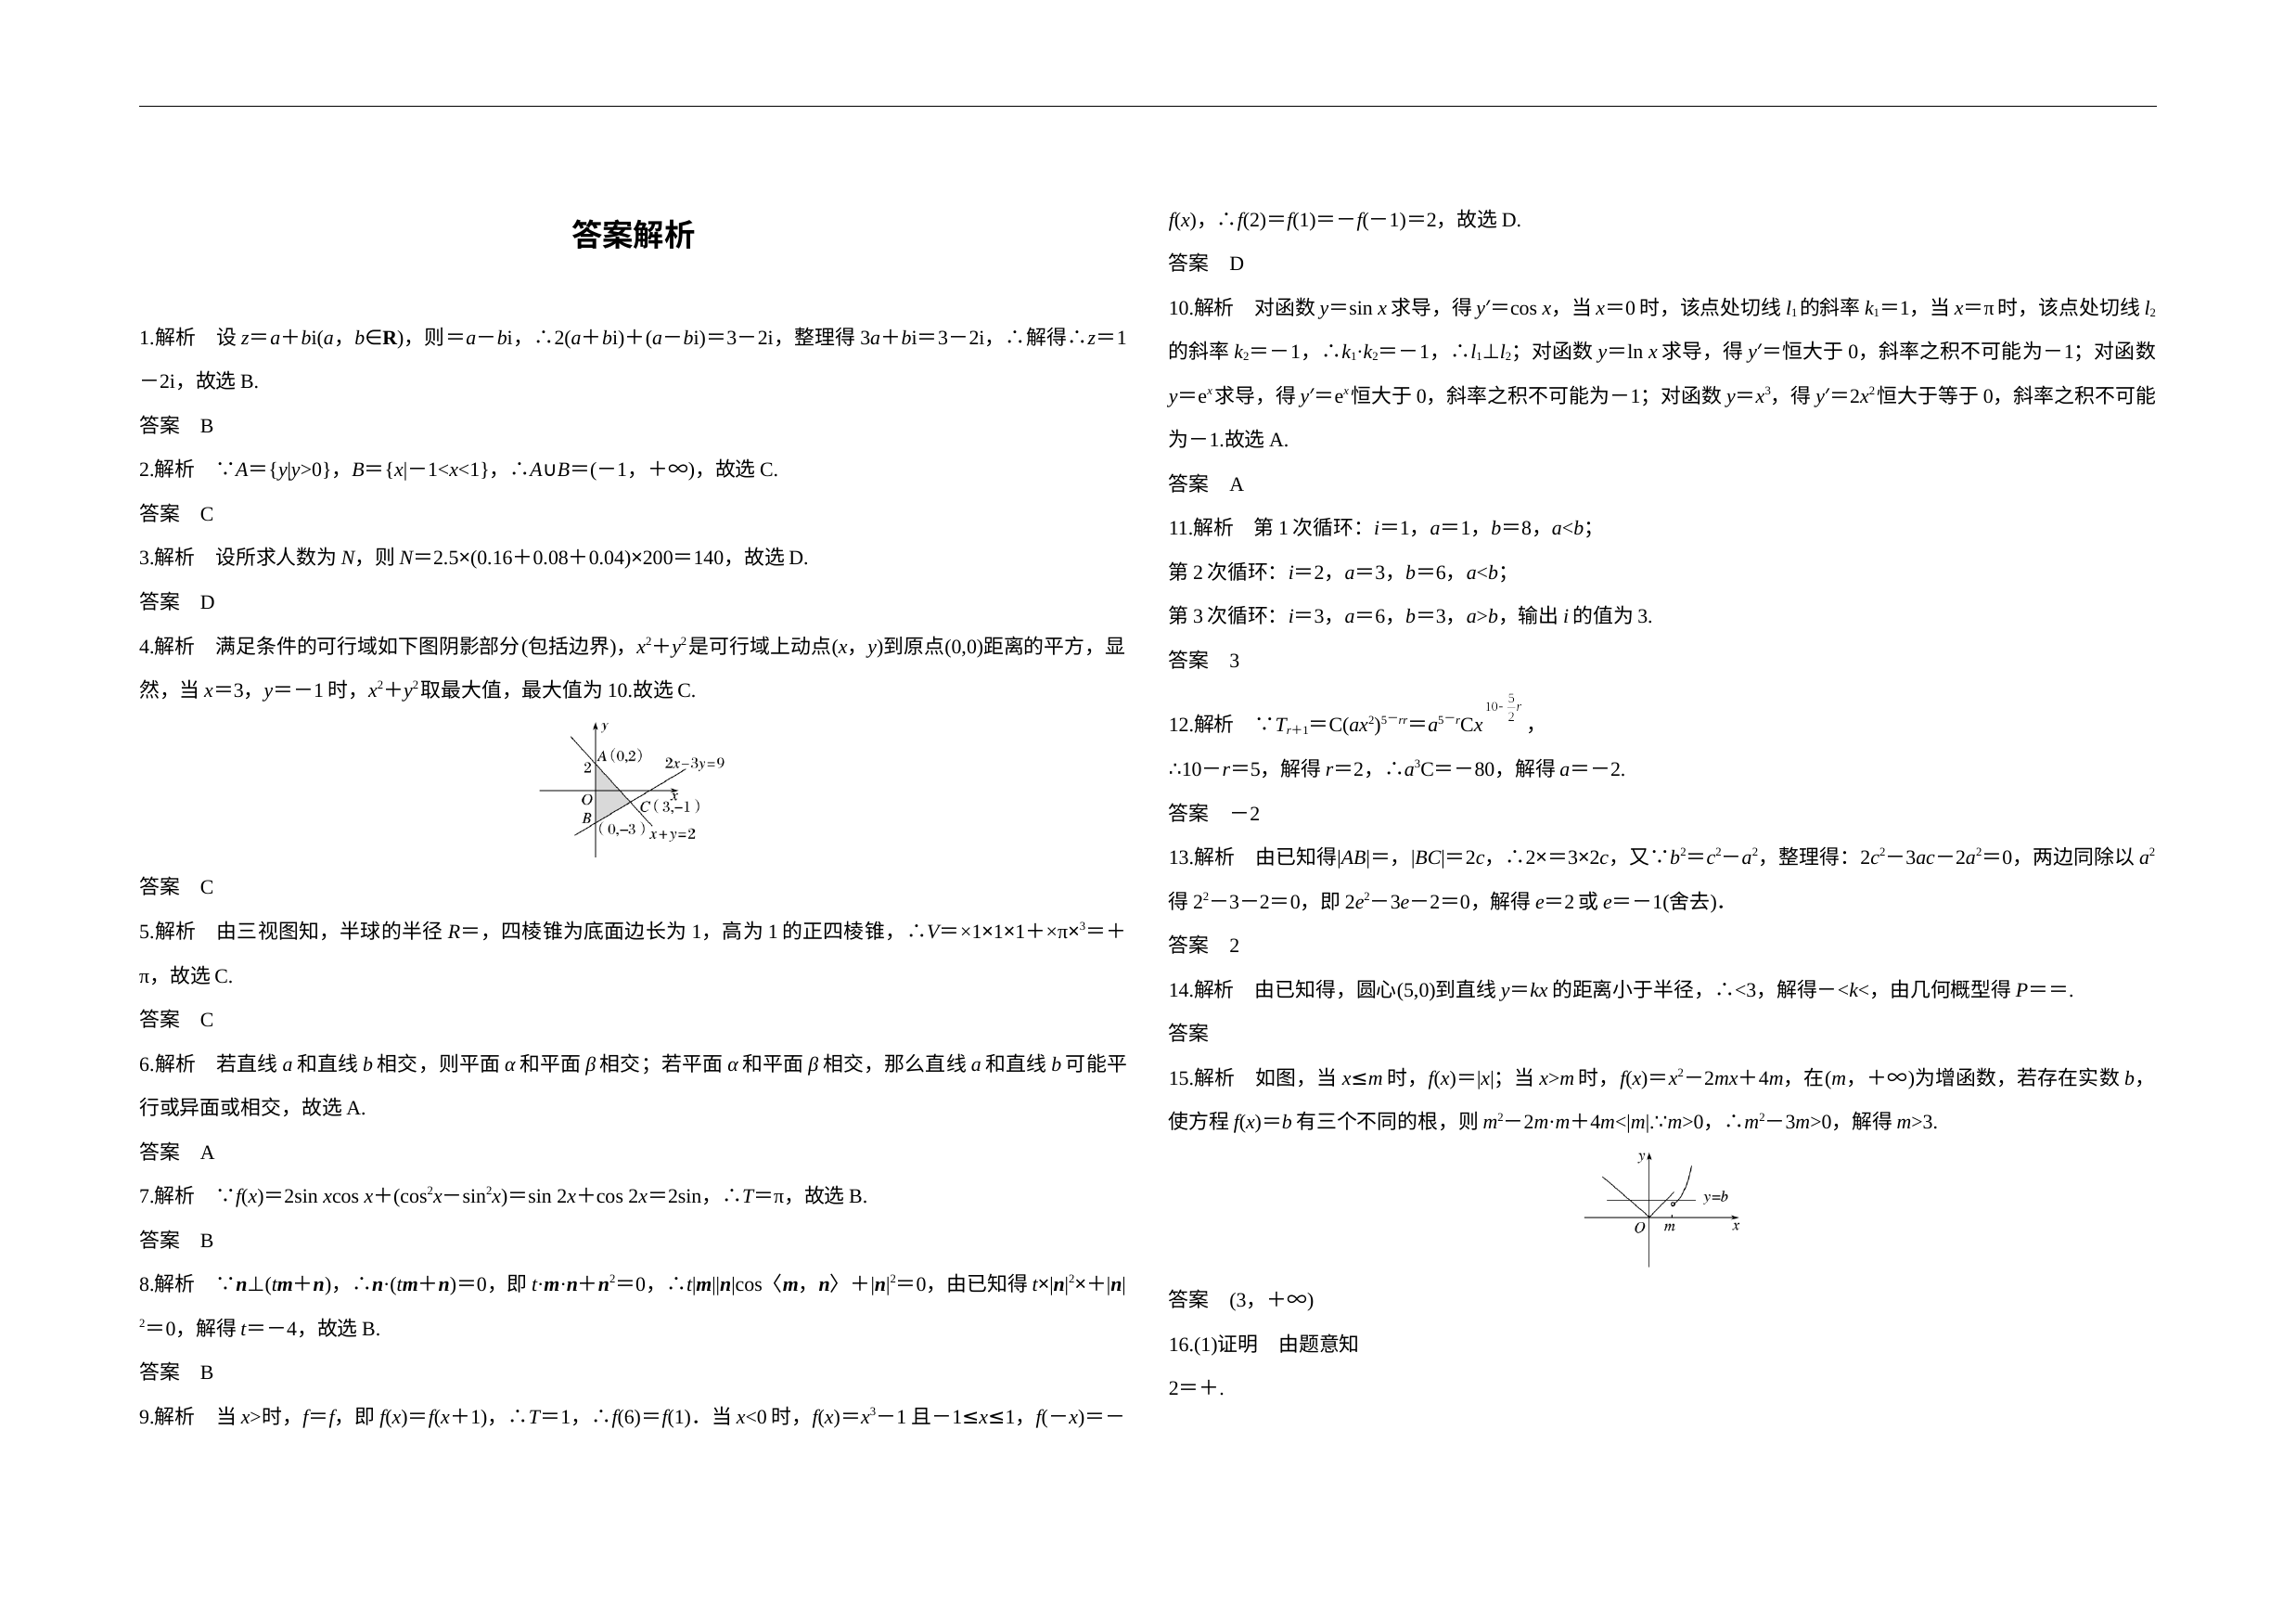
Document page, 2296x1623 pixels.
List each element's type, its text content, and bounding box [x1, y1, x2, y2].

text 答案 C [139, 497, 1127, 527]
text 4.解析 满足条件的可行域如下图阴影部分(包括边界)，x2＋y2是可行域上动点(x，y)到原点(0,0)距离的平方，显然，当x＝3，y＝－1时，x2＋y2取最大值，最大值为10.故选C. [139, 630, 1127, 703]
text 11.解析 第1次循环：i＝1，a＝1，b＝8，a<b； [1168, 511, 2157, 541]
text 2.解析 ∵A＝{y|y>0}，B＝{x|－1<x<1}，∴A∪B＝(－1，＋∞)，故选C. [139, 453, 1127, 483]
text 14.解析 由已知得，圆心(5,0)到直线y＝kx的距离小于半径，∴<3，解得－<k<，由几何概型得P＝＝. [1168, 973, 2157, 1002]
text 5.解析 由三视图知，半球的半径R＝，四棱锥为底面边长为1，高为1的正四棱锥，∴V＝×1×1×1＋×π×3＝＋π，故选C. [139, 915, 1127, 988]
text 答案 A [1168, 468, 2157, 497]
text 答案 C [139, 870, 1127, 900]
text 答案 B [139, 409, 1127, 439]
text 3.解析 设所求人数为N，则N＝2.5×(0.16＋0.08＋0.04)×200＝140，故选D. [139, 541, 1127, 571]
text 答案 [1168, 1017, 2157, 1047]
text 答案 －2 [1168, 797, 2157, 826]
text 答案 B [139, 1224, 1127, 1253]
text 答案 2 [1168, 929, 2157, 959]
text 答案 A [139, 1136, 1127, 1165]
text 答案 C [139, 1003, 1127, 1033]
text 2＝＋. [1168, 1372, 2157, 1401]
text 第3次循环：i＝3，a＝6，b＝3，a>b，输出i的值为3. [1168, 599, 2157, 629]
text 12.解析 ∵Tr＋1＝C(ax2)5－rr＝a5－rCx， [1168, 688, 2157, 738]
text 答案 (3，＋∞) [1168, 1283, 2157, 1313]
text 1.解析 设z＝a＋bi(a，b∈R)，则＝a－bi，∴2(a＋bi)＋(a－bi)＝3－2i，整理得3a＋bi＝3－2i，∴解得∴z＝1－2i，故选B. [139, 321, 1127, 394]
text 16.(1)证明 由题意知 [1168, 1328, 2157, 1358]
text 答案 D [139, 586, 1127, 615]
subtitle 答案解析 [139, 203, 1127, 264]
text 9.解析 当x>时，f＝f，即f(x)＝f(x＋1)，∴T＝1，∴f(6)＝f(1)．当x<0时，f(x)＝x3－1且－1≤x≤1，f(－x)＝－f(x)，∴f(2)＝f(1)＝－f(－1)＝2，故选D. [1168, 203, 2157, 232]
text 13.解析 由已知得|AB|＝，|BC|＝2c，∴2×＝3×2c，又∵b2＝c2－a2，整理得：2c2－3ac－2a2＝0，两边同除以a2得22－3－2＝0，即2e2－3e－2＝0，解得e＝2或e＝－1(舍去)． [1168, 841, 2157, 914]
text 15.解析 如图，当x≤m时，f(x)＝|x|；当x>m时，f(x)＝x2－2mx＋4m，在(m，＋∞)为增函数，若存在实数b，使方程f(x)＝b有三个不同的根，则m2－2m·m＋4m<|m|.∵m>0，∴m2－3m>0，解得m>3. [1168, 1062, 2157, 1135]
text 9.解析 当x>时，f＝f，即f(x)＝f(x＋1)，∴T＝1，∴f(6)＝f(1)．当x<0时，f(x)＝x3－1且－1≤x≤1，f(－x)＝－f(x)，∴f(2)＝f(1)＝－f(－1)＝2，故选D. [139, 1400, 1127, 1430]
text 答案 D [1168, 247, 2157, 277]
text 8.解析 ∵n⊥(tm＋n)，∴n·(tm＋n)＝0，即t·m·n＋n2＝0，∴t|m||n|cos〈m，n〉＋|n|2＝0，由已知得t×|n|2×＋|n|2＝0，解得t＝－4，故选B. [139, 1268, 1127, 1341]
picture [539, 717, 727, 857]
text 答案 B [139, 1356, 1127, 1385]
text 答案 3 [1168, 644, 2157, 674]
text 10.解析 对函数y＝sin x求导，得y′＝cos x，当x＝0时，该点处切线l1的斜率k1＝1，当x＝π时，该点处切线l2的斜率k2＝－1，∴k1·k2＝－1，∴l1⊥l2；对函数y＝ln x求导，得y′＝恒大于0，斜率之积不可能为－1；对函数y＝ex求导，得y′＝ex恒大于0，斜率之积不可能为－1；对函数y＝x3，得y′＝2x2恒大于等于0，斜率之积不可能为－1.故选A. [1168, 291, 2157, 453]
text ∴10－r＝5，解得r＝2，∴a3C＝－80，解得a＝－2. [1168, 753, 2157, 782]
text 6.解析 若直线a和直线b相交，则平面α和平面β相交；若平面α和平面β相交，那么直线a和直线b可能平行或异面或相交，故选A. [139, 1048, 1127, 1121]
text 7.解析 ∵f(x)＝2sin xcos x＋(cos2x－sin2x)＝sin 2x＋cos 2x＝2sin，∴T＝π，故选B. [139, 1179, 1127, 1209]
text 第2次循环：i＝2，a＝3，b＝6，a<b； [1168, 556, 2157, 586]
picture [1583, 1149, 1742, 1270]
